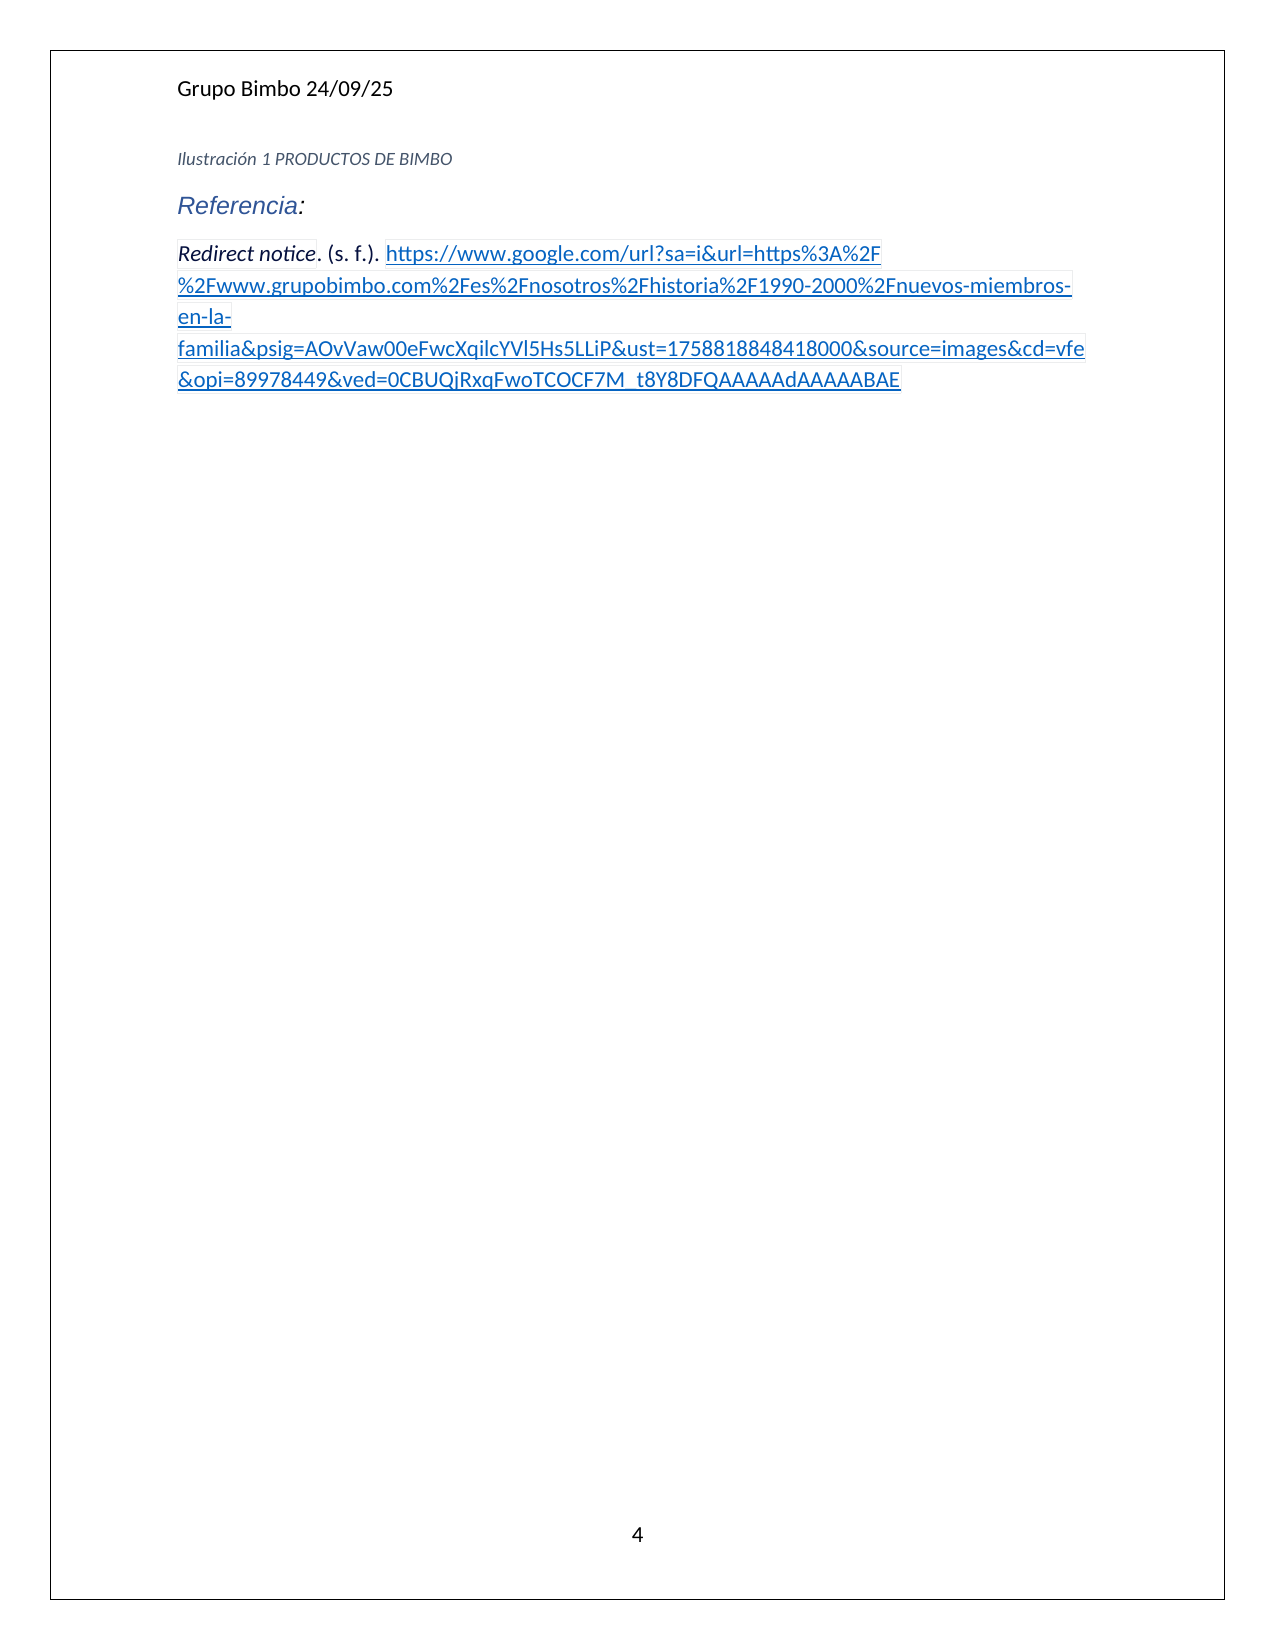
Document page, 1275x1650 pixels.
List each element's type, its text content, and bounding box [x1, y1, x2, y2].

text Referencia: [177, 191, 1098, 220]
text Redirect notice. (s. f.). https://www.google.com/url?sa=i&url=https%3A%2F%2Fwww.grupobimbo.com%2Fes%2Fnosotros%2Fhistoria%2F1990-2000%2Fnuevos-miembros-en-la-familia&psig=AOvVaw00eFwcXqilcYVl5Hs5LLiP&ust=1758818848418000&source=images&cd=vfe&opi=89978449&ved=0CBUQjRxqFwoTCOCF7M_t8Y8DFQAAAAAdAAAAABAE [177, 239, 1098, 393]
text Ilustración 1 PRODUCTOS DE BIMBO [177, 148, 1098, 171]
